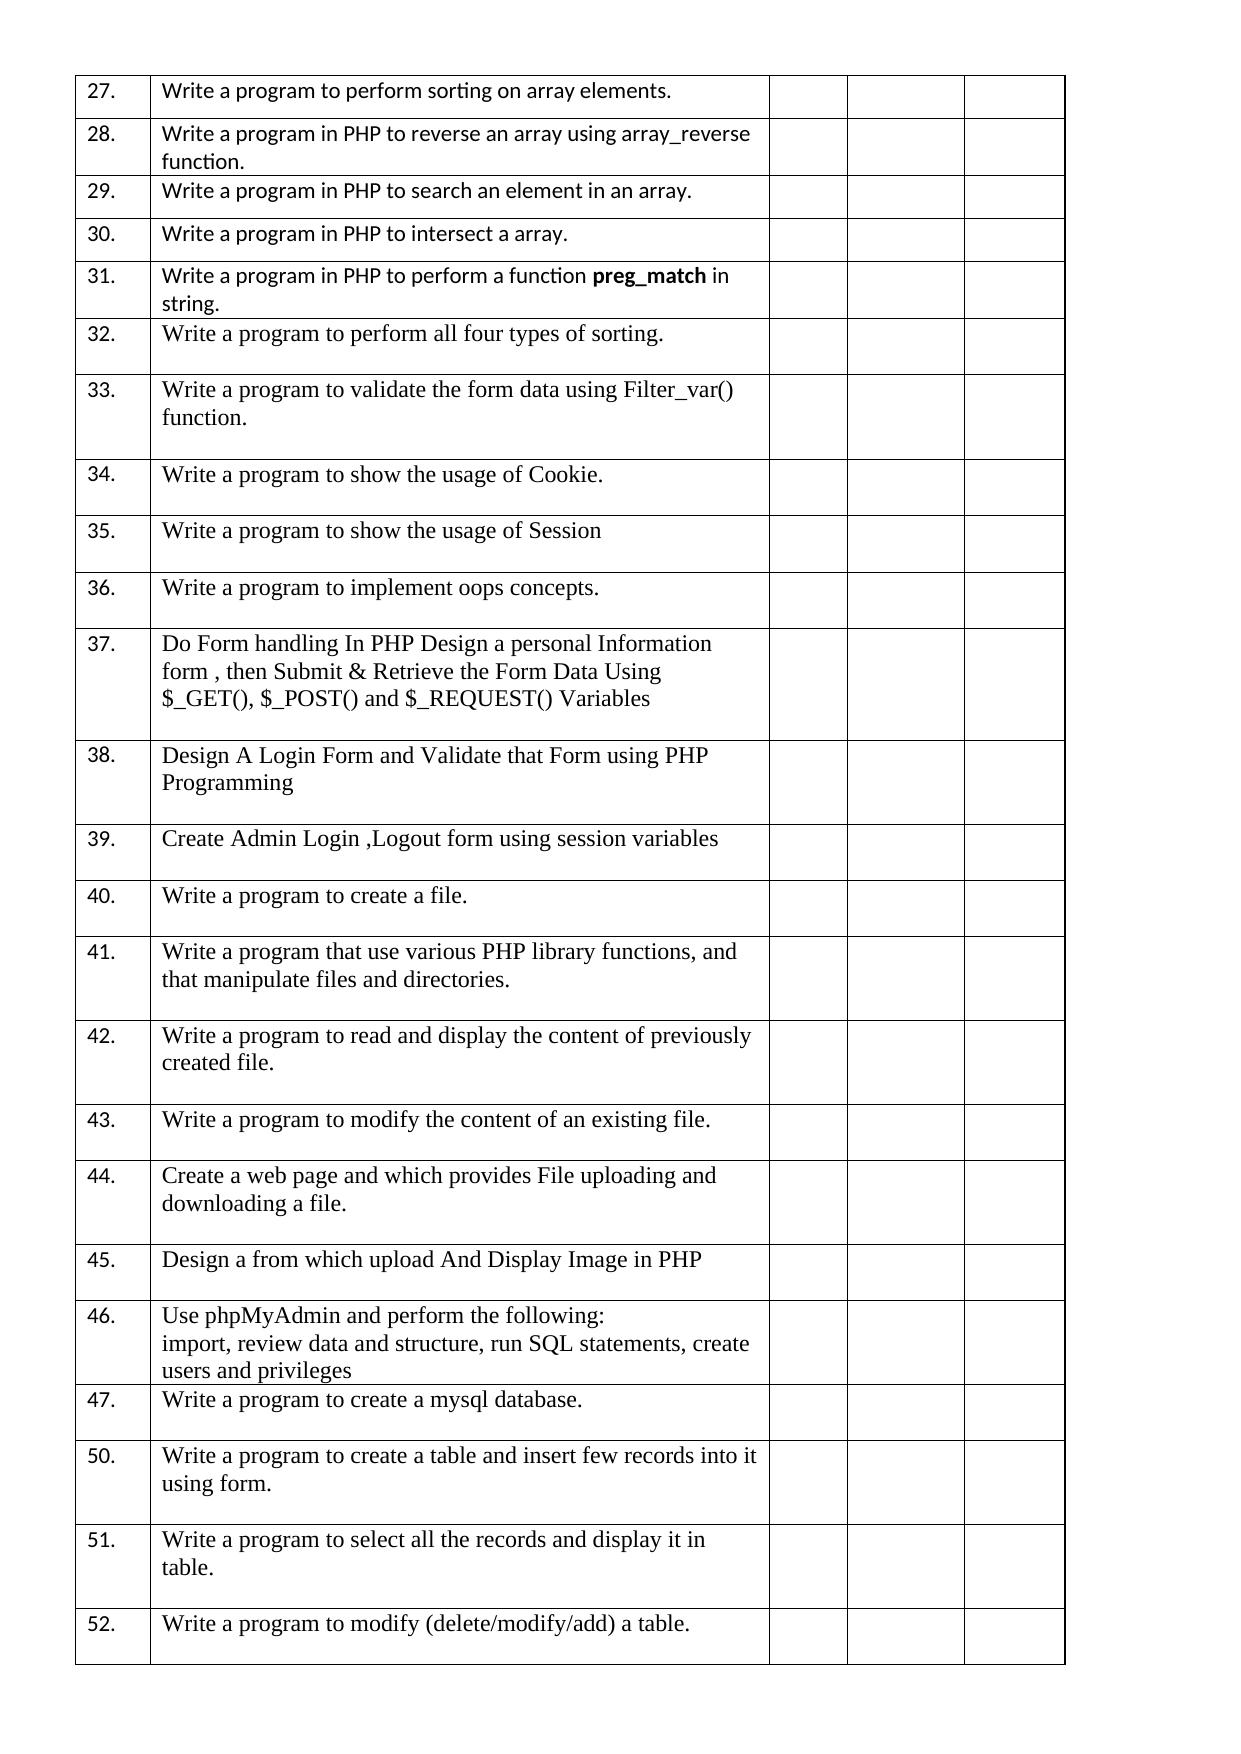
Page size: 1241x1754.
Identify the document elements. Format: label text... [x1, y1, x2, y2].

table_cell Write a program in PHP to perform a function preg_match in string. [151, 262, 769, 318]
table_cell [770, 1021, 847, 1104]
table_cell 51. [76, 1525, 150, 1608]
table_cell [965, 1245, 1064, 1300]
table_cell [848, 460, 964, 515]
table_cell 29. [76, 176, 150, 218]
table_cell Use phpMyAdmin and perform the following: import, review data and structure, run SQL statements, create users and privileges [151, 1301, 769, 1384]
table_cell [770, 1525, 847, 1608]
table_cell [965, 1441, 1064, 1524]
table_cell Write a program in PHP to search an element in an array. [151, 176, 769, 218]
table_cell 41. [76, 937, 150, 1020]
table_cell [965, 741, 1064, 823]
table_cell [848, 219, 964, 261]
table_cell [848, 825, 964, 880]
table_cell [848, 1609, 964, 1664]
table_cell [770, 176, 847, 218]
table_cell [848, 881, 964, 936]
table_cell [965, 1385, 1064, 1440]
table_cell Write a program to create a mysql database. [151, 1385, 769, 1440]
table_cell [848, 1301, 964, 1384]
table_cell [965, 573, 1064, 628]
table_cell [848, 937, 964, 1020]
table_cell 34. [76, 460, 150, 515]
table_cell [770, 119, 847, 175]
table_cell [848, 76, 964, 118]
table_cell [770, 1105, 847, 1160]
table_cell Create Admin Login ,Logout form using session variables [151, 825, 769, 880]
table_cell [965, 219, 1064, 261]
table_cell Write a program to modify the content of an existing file. [151, 1105, 769, 1160]
table_cell Write a program to show the usage of Cookie. [151, 460, 769, 515]
table_cell [848, 573, 964, 628]
table_cell [848, 1385, 964, 1440]
table_cell [770, 573, 847, 628]
table_cell [965, 516, 1064, 572]
table_cell Write a program to show the usage of Session [151, 516, 769, 572]
table_cell [770, 1385, 847, 1440]
table_cell 37. [76, 629, 150, 739]
table_cell 43. [76, 1105, 150, 1160]
table_cell [965, 1021, 1064, 1104]
table_cell [770, 262, 847, 318]
table_cell 28. [76, 119, 150, 175]
table_cell [965, 881, 1064, 936]
table_cell [770, 76, 847, 118]
table_cell 30. [76, 219, 150, 261]
table_cell [965, 1301, 1064, 1384]
table_cell [770, 937, 847, 1020]
table_cell Design a from which upload And Display Image in PHP [151, 1245, 769, 1300]
table_cell Write a program to select all the records and display it in table. [151, 1525, 769, 1608]
table_cell [965, 1161, 1064, 1244]
table_cell [770, 460, 847, 515]
table_cell [965, 1609, 1064, 1664]
table_cell Write a program to create a table and insert few records into it using form. [151, 1441, 769, 1524]
table_cell [848, 1245, 964, 1300]
table_cell [965, 319, 1064, 374]
table_cell [965, 262, 1064, 318]
table_cell [965, 1525, 1064, 1608]
table_cell Write a program in PHP to intersect a array. [151, 219, 769, 261]
table_cell [848, 375, 964, 458]
table_cell [770, 1301, 847, 1384]
table_cell 46. [76, 1301, 150, 1384]
table_cell [965, 1105, 1064, 1160]
table_cell 32. [76, 319, 150, 374]
table_cell [770, 881, 847, 936]
table_cell Design A Login Form and Validate that Form using PHP Programming [151, 741, 769, 823]
table_cell [848, 516, 964, 572]
table_cell 42. [76, 1021, 150, 1104]
table_cell Write a program to read and display the content of previously created file. [151, 1021, 769, 1104]
table_cell [965, 76, 1064, 118]
table_cell [848, 741, 964, 823]
table_cell [770, 516, 847, 572]
table_cell Write a program that use various PHP library functions, and that manipulate files and directories. [151, 937, 769, 1020]
table_cell 27. [76, 76, 150, 118]
table_cell [848, 1021, 964, 1104]
table_cell 36. [76, 573, 150, 628]
table_cell [848, 1161, 964, 1244]
table_cell Write a program to perform all four types of sorting. [151, 319, 769, 374]
table_cell [770, 1609, 847, 1664]
table_cell [965, 629, 1064, 739]
table_cell 35. [76, 516, 150, 572]
table_cell Write a program to modify (delete/modify/add) a table. [151, 1609, 769, 1664]
table_cell [965, 119, 1064, 175]
table_cell [770, 219, 847, 261]
table_cell 33. [76, 375, 150, 458]
table_cell 52. [76, 1609, 150, 1664]
table_cell [770, 1441, 847, 1524]
table_cell [848, 1105, 964, 1160]
table_cell [848, 262, 964, 318]
table_cell [965, 825, 1064, 880]
table_cell [965, 937, 1064, 1020]
table_cell 39. [76, 825, 150, 880]
table_cell [965, 375, 1064, 458]
table_cell [848, 319, 964, 374]
table_cell 45. [76, 1245, 150, 1300]
table_cell 31. [76, 262, 150, 318]
table_cell [848, 1525, 964, 1608]
table_cell 40. [76, 881, 150, 936]
table_cell Write a program to validate the form data using Filter_var() function. [151, 375, 769, 458]
table_cell [965, 460, 1064, 515]
table_cell Write a program to create a file. [151, 881, 769, 936]
table_cell Write a program to implement oops concepts. [151, 573, 769, 628]
table_cell [848, 1441, 964, 1524]
table_cell [965, 176, 1064, 218]
table_cell Write a program to perform sorting on array elements. [151, 76, 769, 118]
table_cell [770, 741, 847, 823]
table_cell 47. [76, 1385, 150, 1440]
table_cell [770, 825, 847, 880]
table_cell [848, 176, 964, 218]
table_cell [770, 1245, 847, 1300]
table_cell [770, 319, 847, 374]
table_cell Create a web page and which provides File uploading and downloading a file. [151, 1161, 769, 1244]
table_cell [770, 375, 847, 458]
table_cell Do Form handling In PHP Design a personal Information form , then Submit & Retrieve the Form Data Using $_GET(), $_POST() and $_REQUEST() Variables [151, 629, 769, 739]
table_cell 38. [76, 741, 150, 823]
table_cell 44. [76, 1161, 150, 1244]
table_cell 50. [76, 1441, 150, 1524]
table_cell [848, 629, 964, 739]
table_cell Write a program in PHP to reverse an array using array_reverse function. [151, 119, 769, 175]
table_cell [770, 629, 847, 739]
table_cell [770, 1161, 847, 1244]
table_cell [848, 119, 964, 175]
